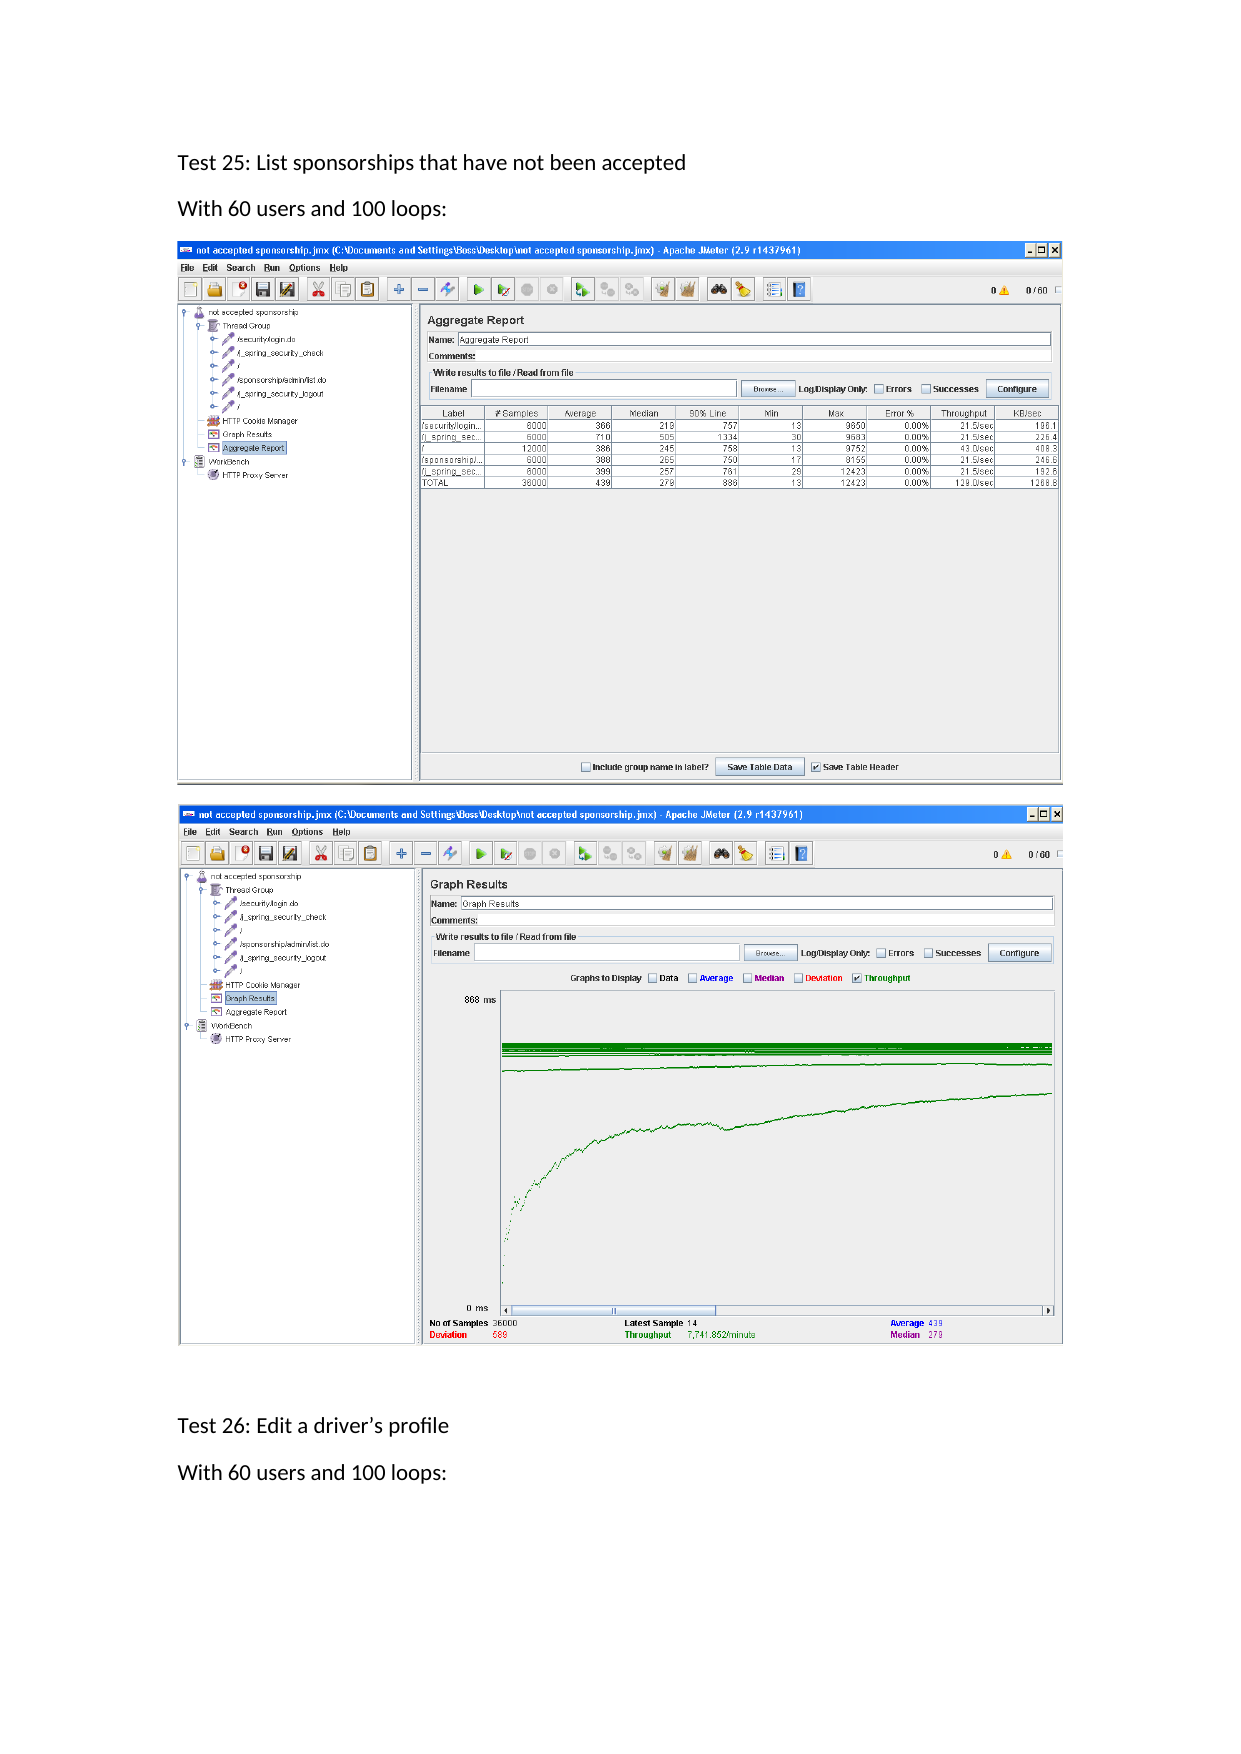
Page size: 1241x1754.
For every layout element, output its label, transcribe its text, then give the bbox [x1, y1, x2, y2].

text With 60 users and 100 loops: [177, 1458, 1063, 1486]
text Test 25: List sponsorships that have not been accepted [177, 148, 1063, 176]
text With 60 users and 100 loops: [177, 194, 1063, 222]
picture [177, 241, 1063, 785]
picture [177, 803, 1063, 1346]
text Test 26: Edit a driver’s profile [177, 1411, 1063, 1439]
